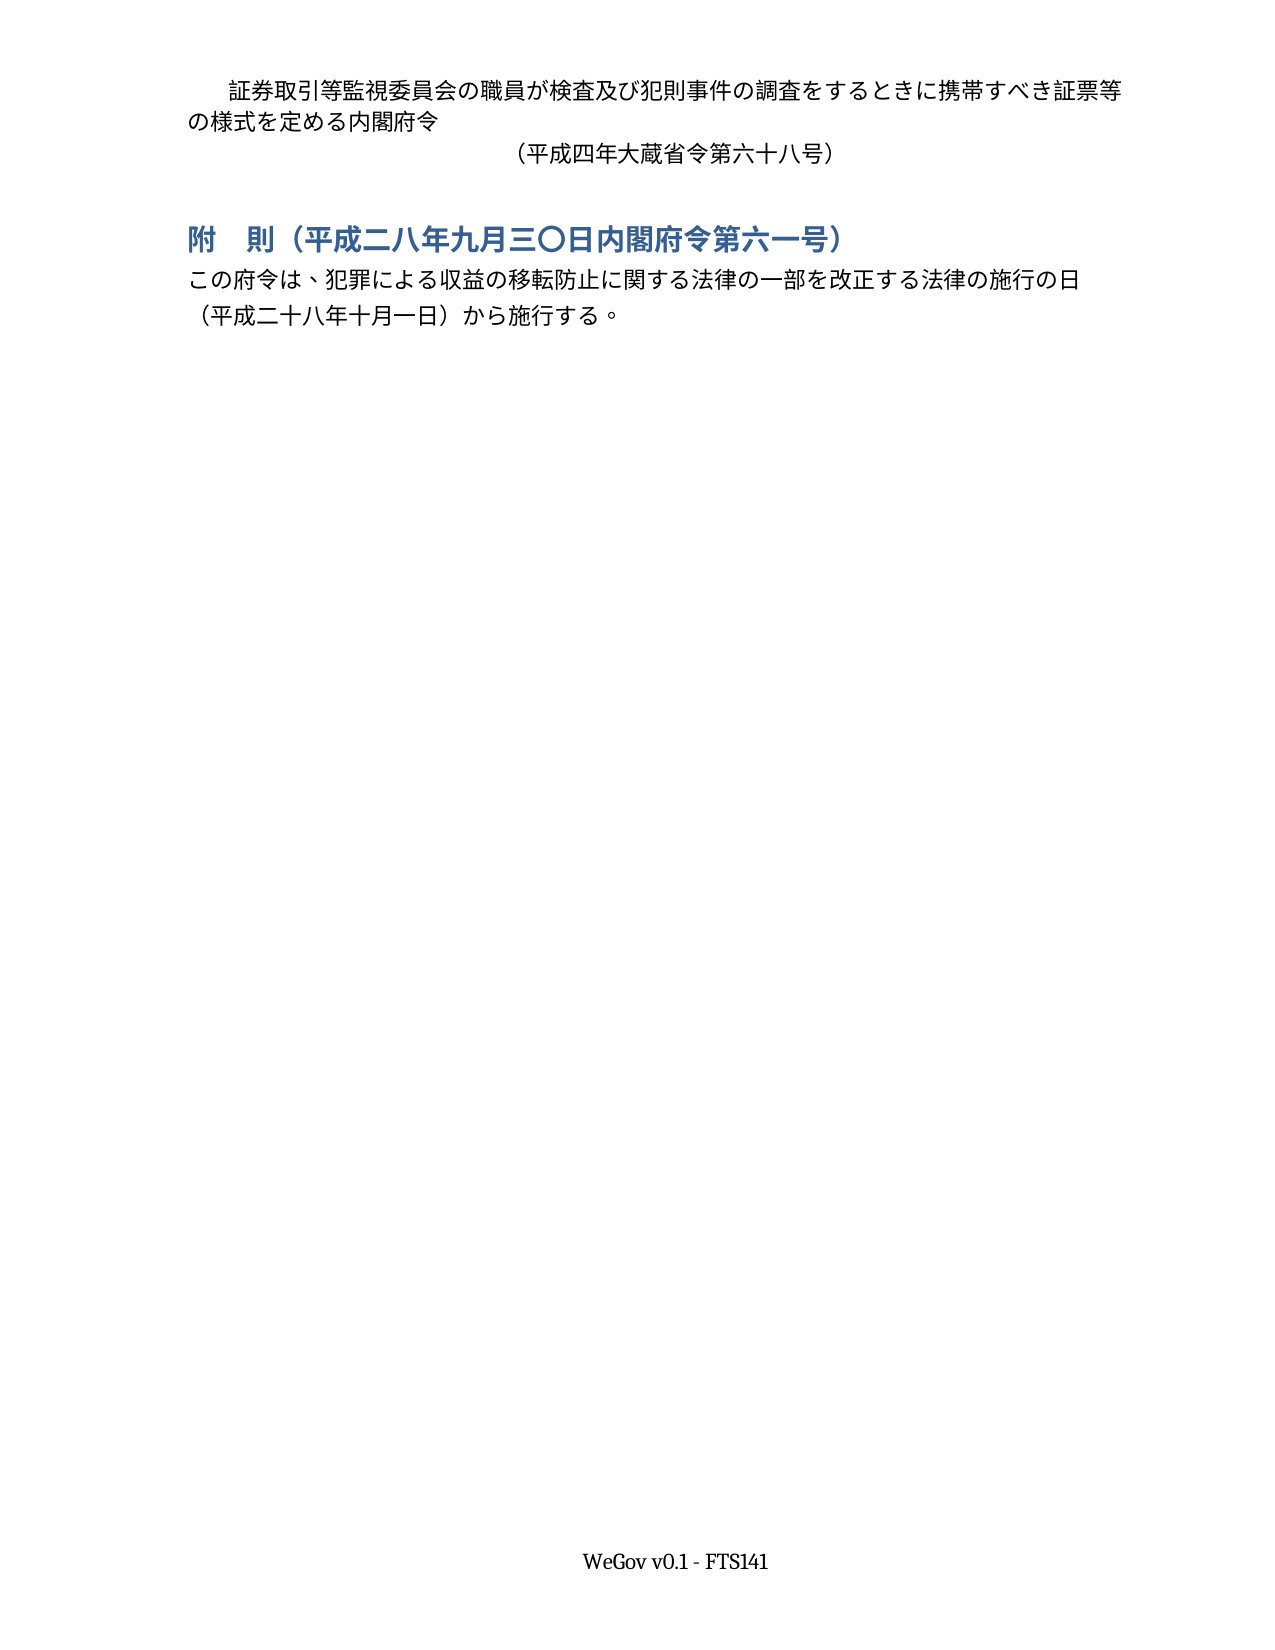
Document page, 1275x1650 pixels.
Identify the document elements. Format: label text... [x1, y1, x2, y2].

subtitle 附 則（平成二八年九月三〇日内閣府令第六一号） [187, 219, 1087, 258]
text この府令は、犯罪による収益の移転防止に関する法律の一部を改正する法律の施行の日（平成二十八年十月一日）から施行する。 [187, 264, 1087, 332]
